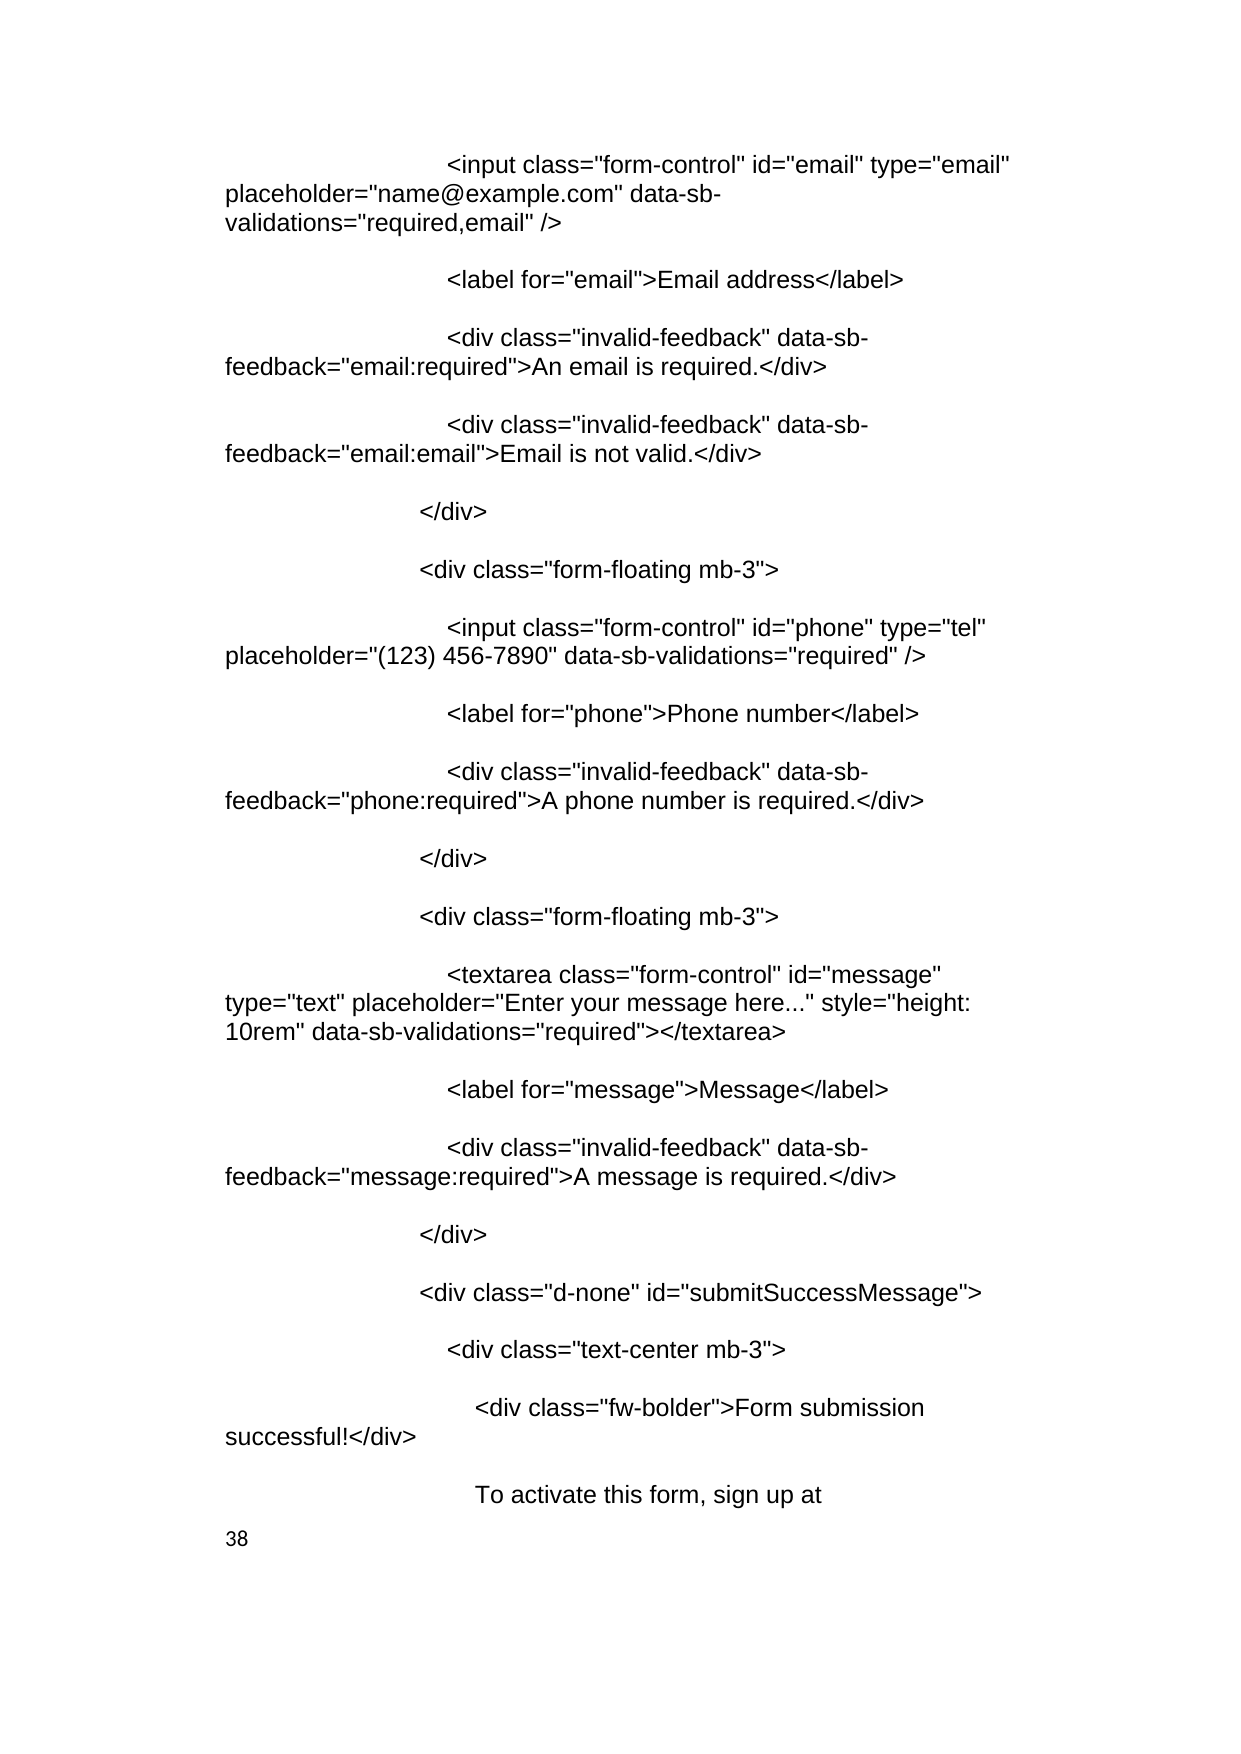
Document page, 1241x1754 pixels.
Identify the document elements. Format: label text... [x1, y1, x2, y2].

text <label for="email">Email address</label> [225, 265, 1052, 294]
text <label for="phone">Phone number</label> [225, 699, 1052, 728]
text <div class="invalid-feedback" data-sb-feedback="message:required">A message is required.</div> [225, 1133, 1052, 1190]
text <div class="fw-bolder">Form submission successful!</div> [225, 1393, 1052, 1451]
text <div class="text-center mb-3"> [225, 1335, 1052, 1364]
text <div class="form-floating mb-3"> [225, 554, 1052, 583]
text <div class="invalid-feedback" data-sb-feedback="phone:required">A phone number is required.</div> [225, 757, 1052, 814]
text <div class="d-none" id="submitSuccessMessage"> [225, 1277, 1052, 1306]
text <input class="form-control" id="email" type="email" placeholder="name@example.com" data-sb-validations="required,email" /> [225, 150, 1052, 236]
text <textarea class="form-control" id="message" type="text" placeholder="Enter your message here..." style="height: 10rem" data-sb-validations="required"></textarea> [225, 959, 1052, 1046]
text </div> [225, 1219, 1052, 1248]
text <div class="form-floating mb-3"> [225, 902, 1052, 930]
text <div class="invalid-feedback" data-sb-feedback="email:required">An email is required.</div> [225, 323, 1052, 381]
text </div> [225, 497, 1052, 525]
text <div class="invalid-feedback" data-sb-feedback="email:email">Email is not valid.</div> [225, 410, 1052, 467]
text </div> [225, 844, 1052, 872]
text <input class="form-control" id="phone" type="tel" placeholder="(123) 456-7890" data-sb-validations="required" /> [225, 612, 1052, 670]
text <label for="message">Message</label> [225, 1075, 1052, 1104]
text To activate this form, sign up at [225, 1480, 1052, 1509]
